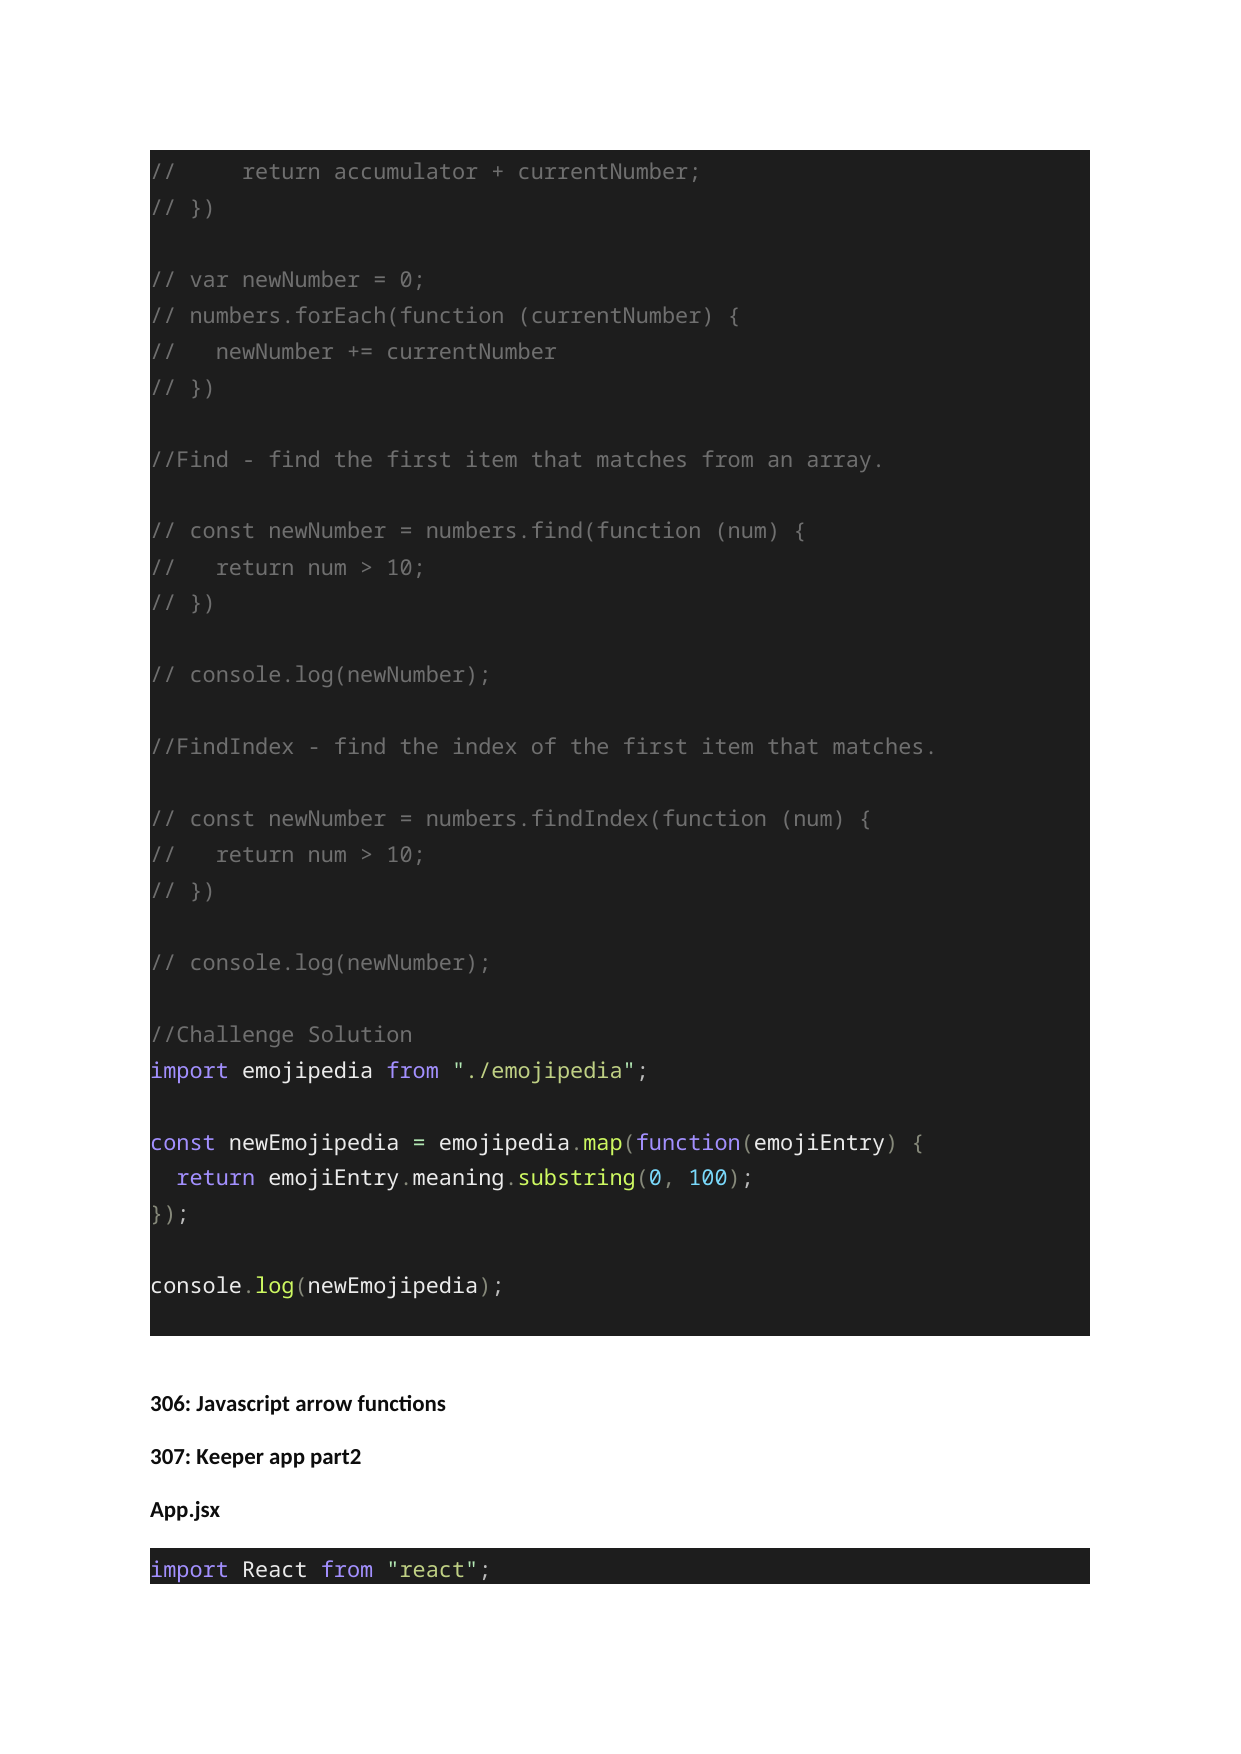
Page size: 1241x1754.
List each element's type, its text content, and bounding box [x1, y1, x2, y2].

text // }) [150, 186, 1090, 222]
text import emojipedia from "./emojipedia"; [150, 1048, 1090, 1084]
text // return accumulator + currentNumber; [150, 150, 1090, 186]
text console.log(newEmojipedia); [150, 1264, 1090, 1300]
text // }) [150, 366, 1090, 402]
text // }) [150, 869, 1090, 905]
text // }) [150, 581, 1090, 617]
text //FindIndex - find the index of the first item that matches. [150, 725, 1090, 761]
text App.jsx [150, 1495, 1090, 1523]
text }); [150, 1192, 1090, 1228]
text // var newNumber = 0; [150, 258, 1090, 294]
text //Find - find the first item that matches from an array. [150, 437, 1090, 473]
text // newNumber += currentNumber [150, 330, 1090, 366]
text // console.log(newNumber); [150, 653, 1090, 689]
text // const newNumber = numbers.findIndex(function (num) { [150, 797, 1090, 833]
text import React from "react"; [150, 1548, 1090, 1584]
text //Challenge Solution [150, 1012, 1090, 1048]
text // numbers.forEach(function (currentNumber) { [150, 294, 1090, 330]
text // return num > 10; [150, 545, 1090, 581]
text 307: Keeper app part2 [150, 1442, 1090, 1470]
text // console.log(newNumber); [150, 941, 1090, 977]
text // return num > 10; [150, 833, 1090, 869]
text // const newNumber = numbers.find(function (num) { [150, 509, 1090, 545]
text return emojiEntry.meaning.substring(0, 100); [150, 1156, 1090, 1192]
text 306: Javascript arrow functions [150, 1389, 1090, 1417]
text const newEmojipedia = emojipedia.map(function(emojiEntry) { [150, 1120, 1090, 1156]
